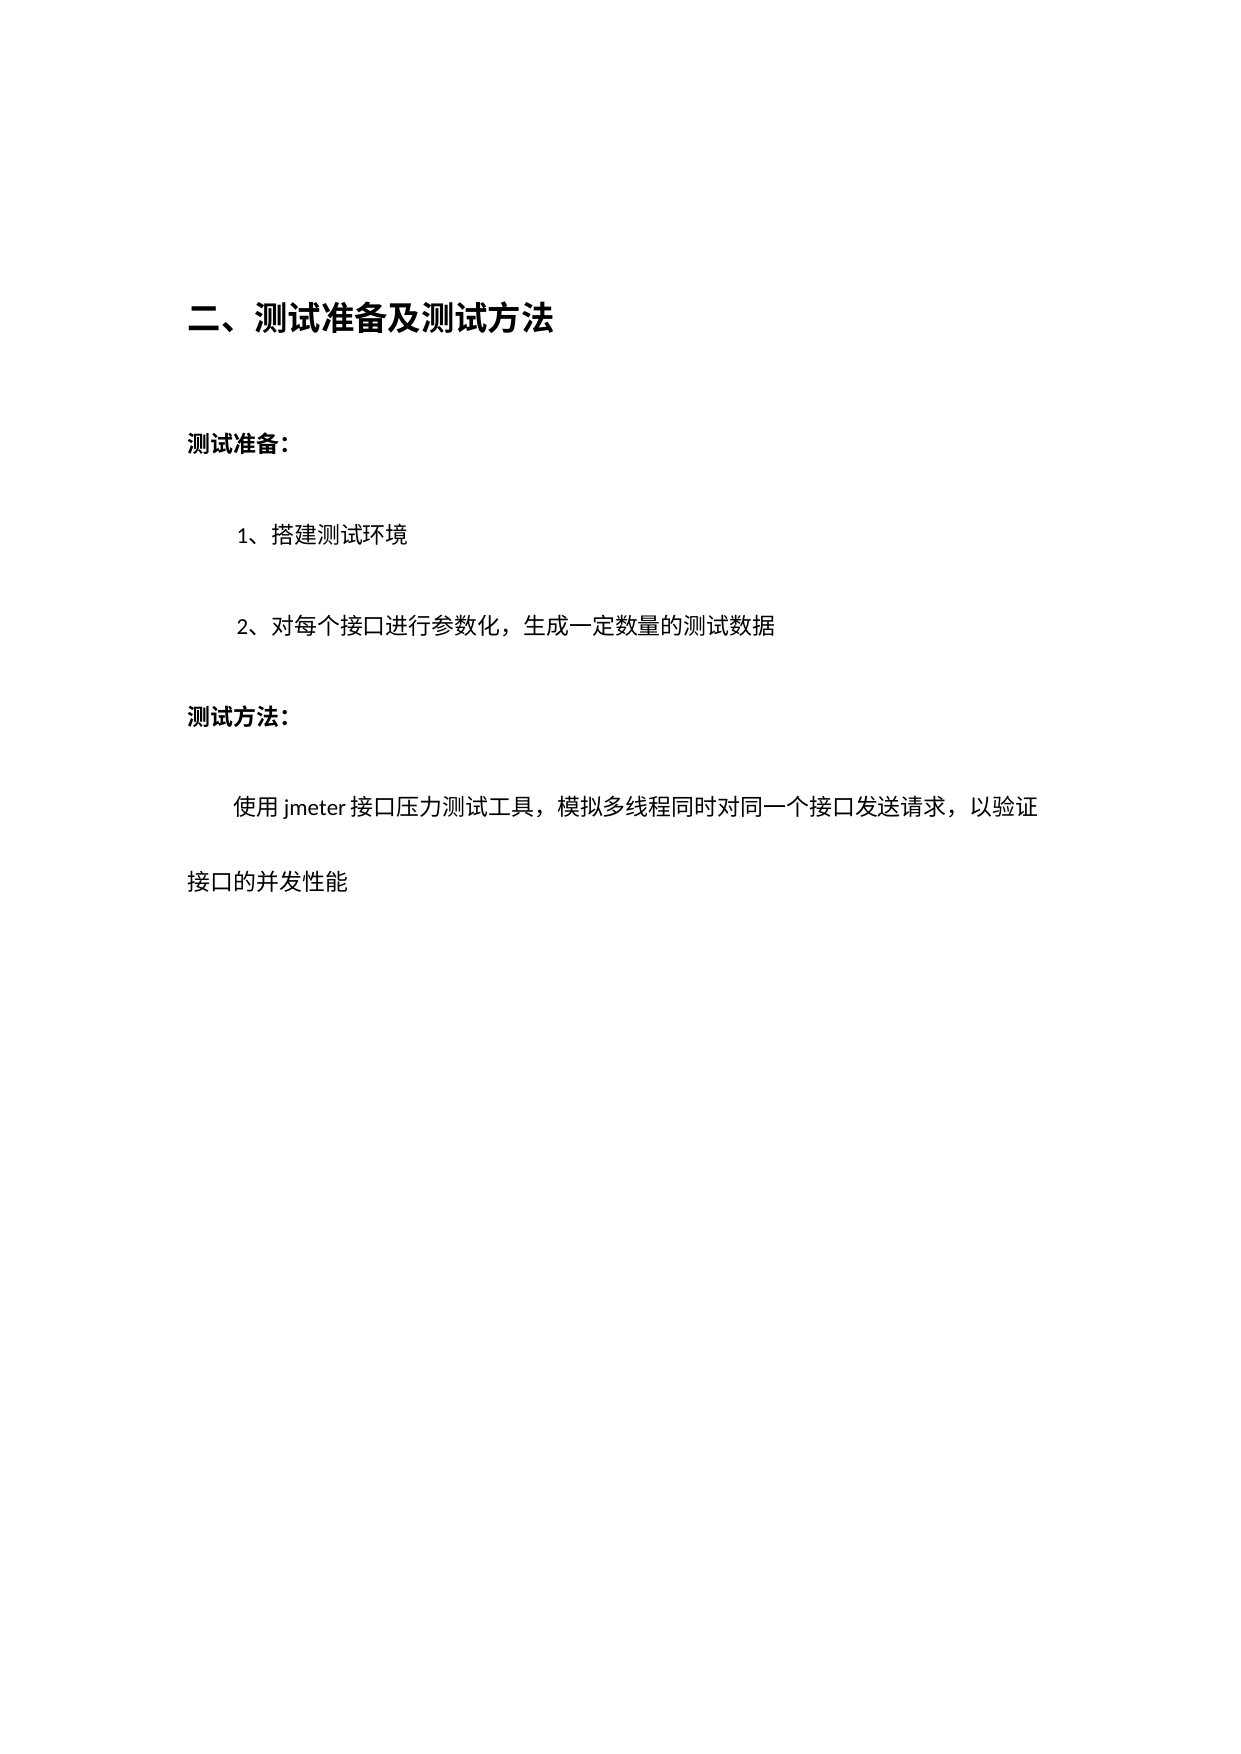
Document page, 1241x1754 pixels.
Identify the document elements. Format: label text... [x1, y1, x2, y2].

text 1、搭建测试环境 [187, 501, 1053, 566]
text 测试方法： [187, 683, 1053, 748]
text 测试准备： [187, 410, 1053, 475]
text 2、对每个接口进行参数化，生成一定数量的测试数据 [187, 592, 1053, 657]
subtitle 二、测试准备及测试方法 [187, 283, 1053, 348]
text 使用jmeter接口压力测试工具，模拟多线程同时对同一个接口发送请求，以验证接口的并发性能 [187, 773, 1053, 913]
